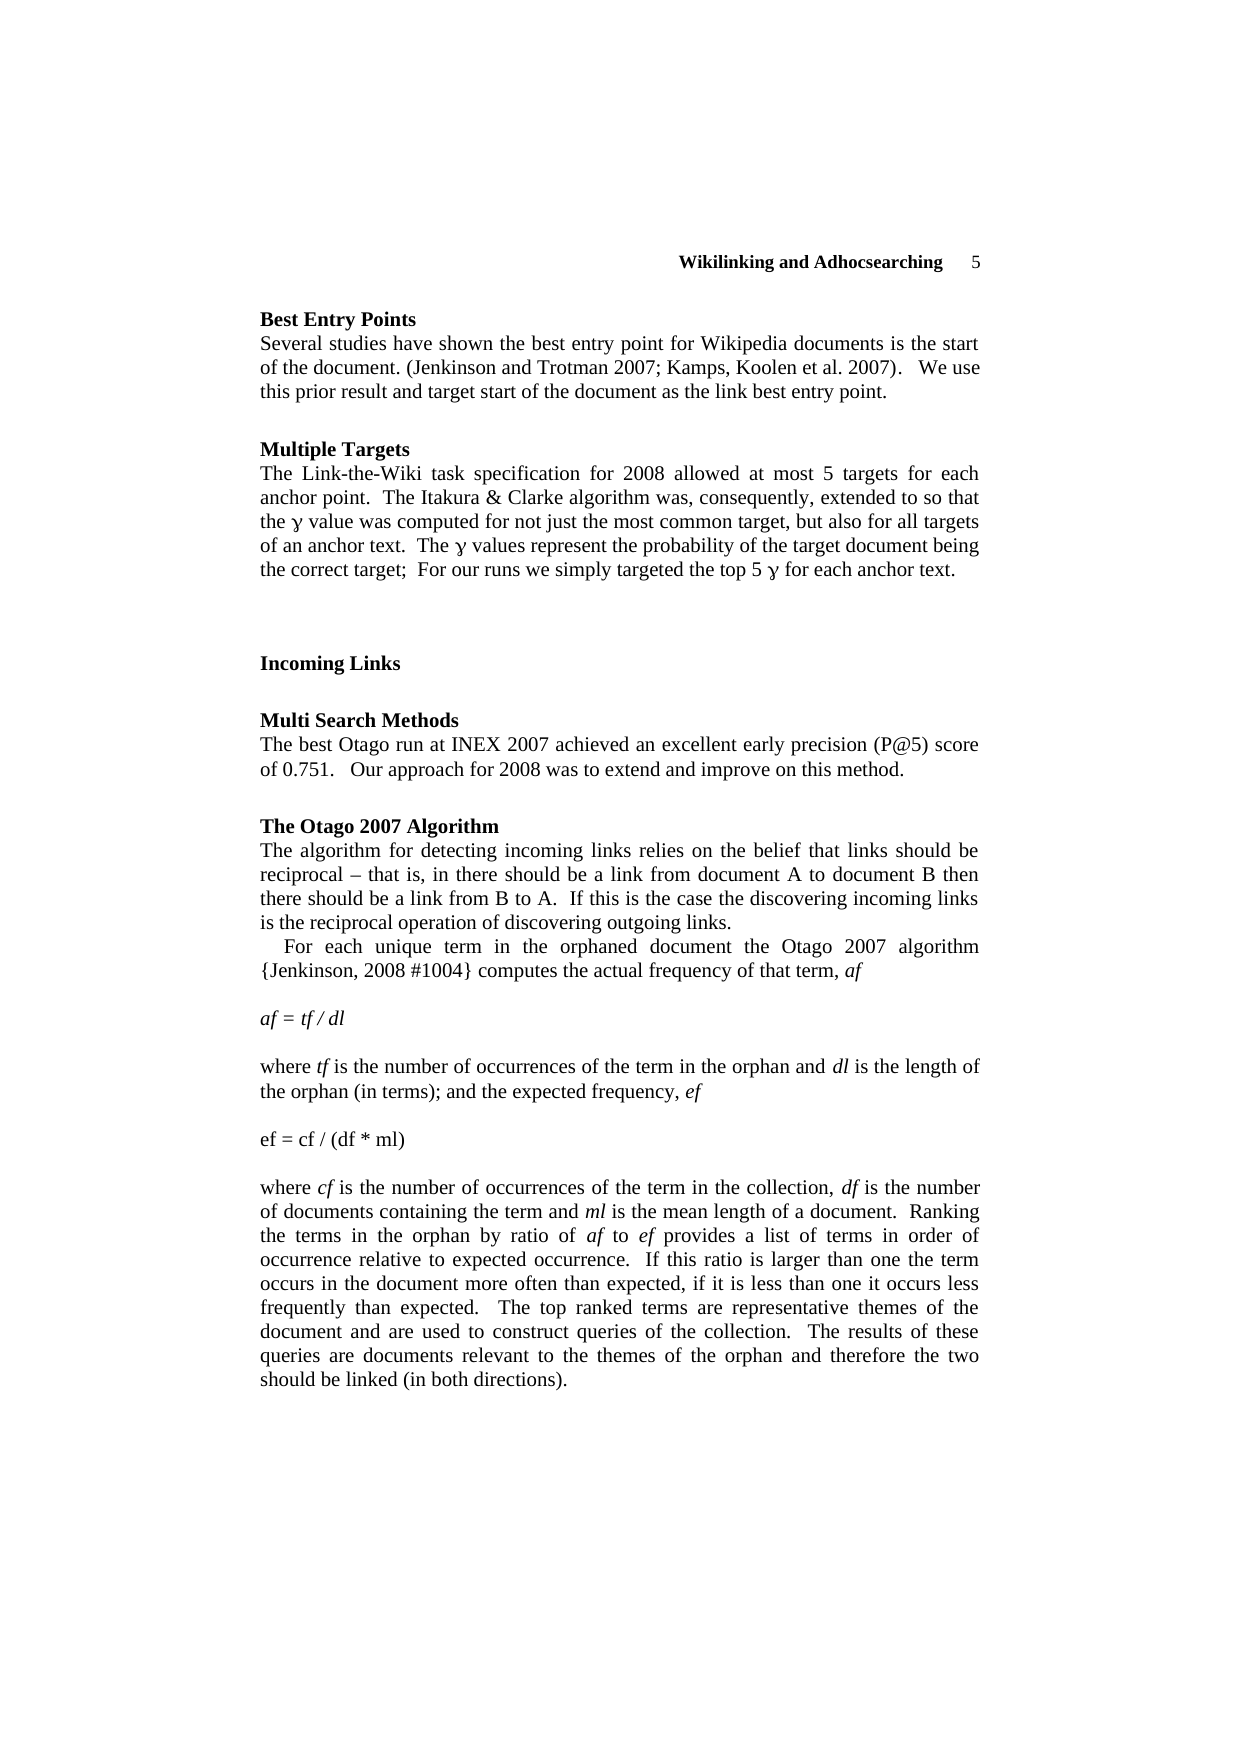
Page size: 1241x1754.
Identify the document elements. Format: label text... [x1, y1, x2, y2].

text ef = cf / (df * ml) [260, 1127, 980, 1151]
text For each unique term in the orphaned document the Otago 2007 algorithm {Jenkinson, 2008 #1004} computes the actual frequency of that term, af [260, 934, 980, 982]
text af = tf / dl [260, 1006, 980, 1030]
text where cf is the number of occurrences of the term in the collection, df is the number of documents containing the term and ml is the mean length of a document. Ranking the terms in the orphan by ratio of af to ef provides a list of terms in order of occurrence relative to expected occurrence. If this ratio is larger than one the term occurs in the document more often than expected, if it is less than one it occurs less frequently than expected. The top ranked terms are representative themes of the document and are used to construct queries of the collection. The results of these queries are documents relevant to the themes of the orphan and therefore the two should be linked (in both directions). [260, 1175, 980, 1391]
subtitle Multi Search Methods [260, 708, 980, 732]
text Several studies have shown the best entry point for Wikipedia documents is the start of the document. (Jenkinson and Trotman 2007; Kamps, Koolen et al. 2007). We use this prior result and target start of the document as the link best entry point. [260, 331, 980, 403]
subtitle Best Entry Points [260, 307, 980, 331]
subtitle Multiple Targets [260, 437, 980, 461]
text The best Otago run at INEX 2007 achieved an excellent early precision (P@5) score of 0.751. Our approach for 2008 was to extend and improve on this method. [260, 732, 980, 781]
subtitle The Otago 2007 Algorithm [260, 814, 980, 838]
text where tf is the number of occurrences of the term in the orphan and dl is the length of the orphan (in terms); and the expected frequency, ef [260, 1054, 980, 1103]
subtitle Incoming Links [260, 651, 980, 675]
text The algorithm for detecting incoming links relies on the belief that links should be reciprocal – that is, in there should be a link from document A to document B then there should be a link from B to A. If this is the case the discovering incoming links is the reciprocal operation of discovering outgoing links. [260, 838, 980, 934]
text The Link-the-Wiki task specification for 2008 allowed at most 5 targets for each anchor point. The Itakura & Clarke algorithm was, consequently, extended to so that the  value was computed for not just the most common target, but also for all targets of an anchor text. The  values represent the probability of the target document being the correct target; For our runs we simply targeted the top 5  for each anchor text. [260, 461, 980, 581]
